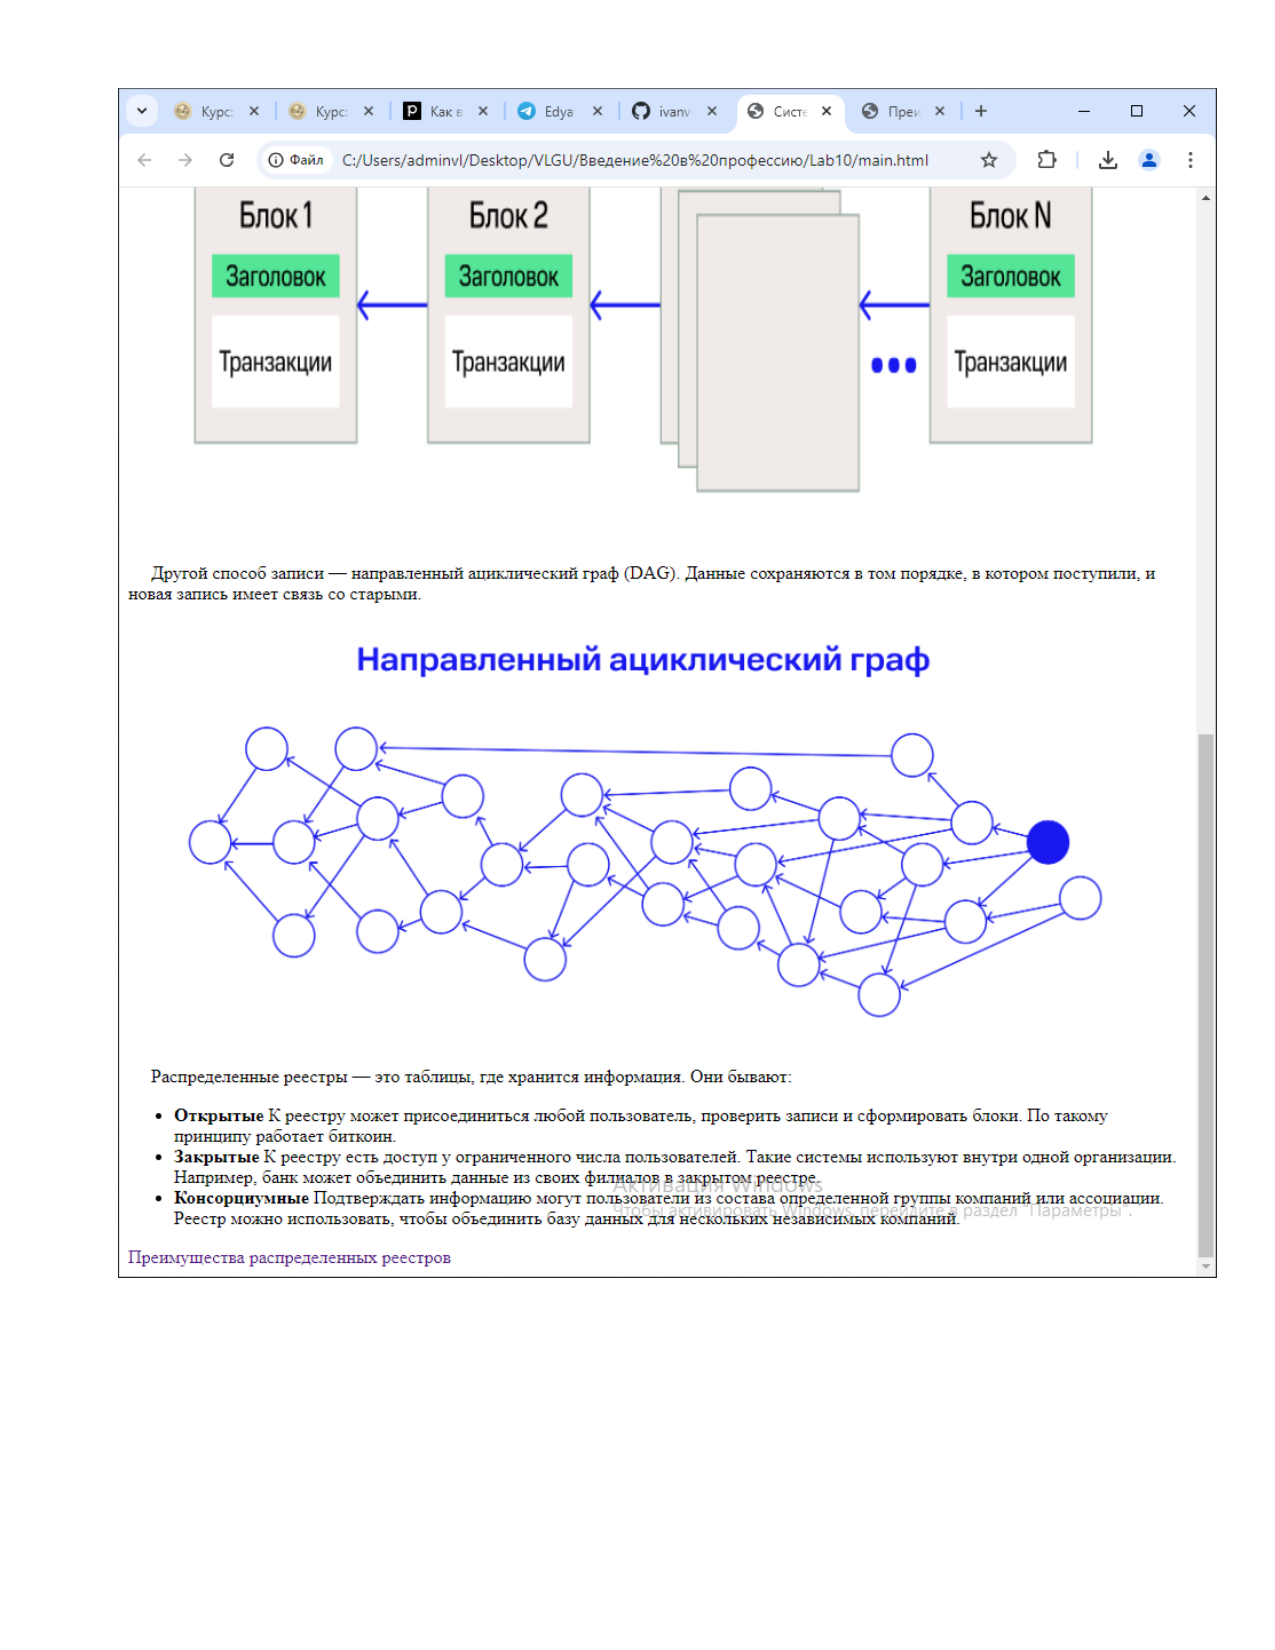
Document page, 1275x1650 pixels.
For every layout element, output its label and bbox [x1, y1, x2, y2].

picture [118, 88, 1217, 1278]
